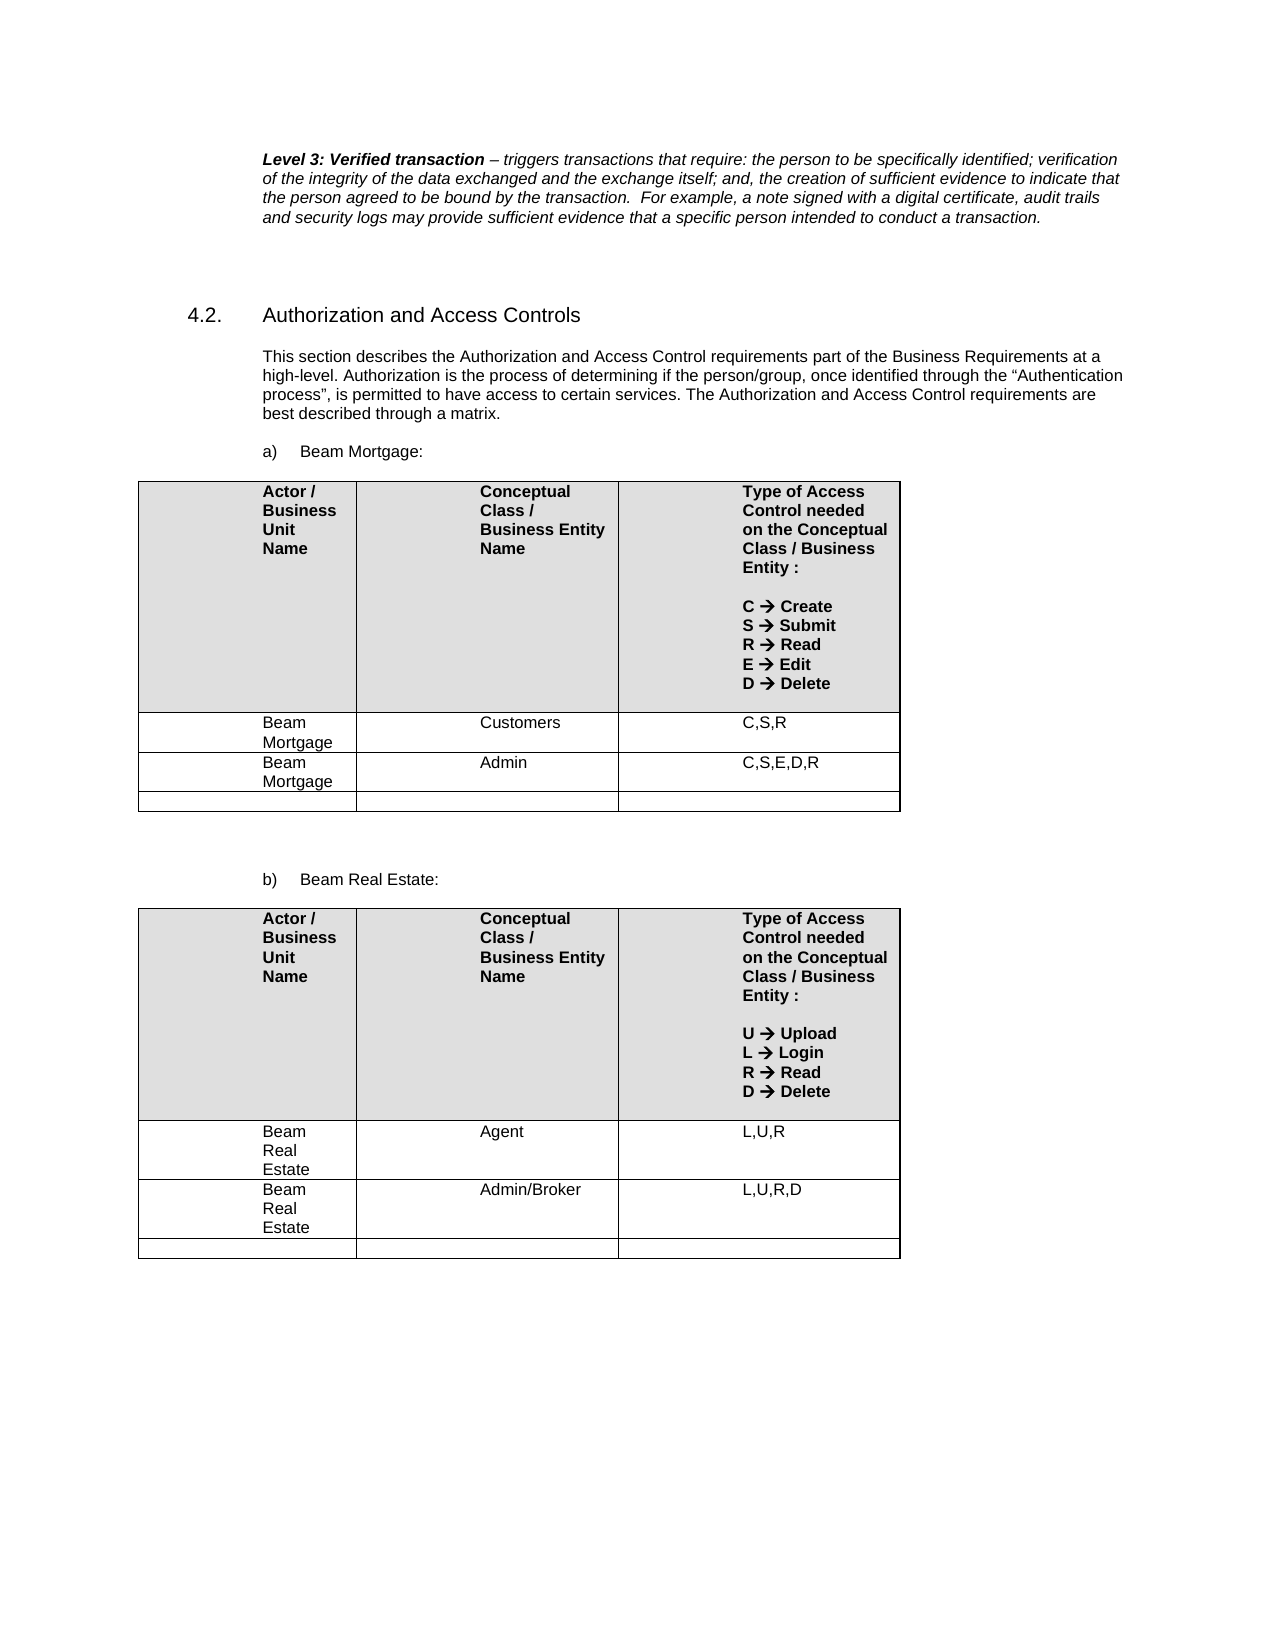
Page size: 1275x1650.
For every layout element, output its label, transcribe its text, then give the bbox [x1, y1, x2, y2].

table_header Type of Access Control needed on the Conceptual Class / Business Entity : U Upload L Login R Read D Delete [619, 909, 899, 1120]
list Authorization and Access Controls [187, 303, 1125, 327]
table_cell C,S,E,D,R [619, 753, 899, 791]
table_cell Beam Mortgage [139, 713, 356, 752]
list This section describes the Authorization and Access Control requirements part of the Business Requirements at a high-level. Authorization is the process of determining if the person/group, once identified through the “Authentication process”, is permitted to have access to certain services. The Authorization and Access Control requirements are best described through a matrix. [262, 346, 1125, 423]
table_cell [139, 1239, 356, 1258]
table_header Type of Access Control needed on the Conceptual Class / Business Entity : C Create S Submit R Read E Edit D Delete [619, 482, 899, 712]
table_header Conceptual Class / Business Entity Name [357, 482, 618, 712]
table_cell [619, 1239, 899, 1258]
table_cell [619, 792, 899, 811]
table_cell [357, 1239, 618, 1258]
table_cell Beam Real Estate [139, 1121, 356, 1179]
list Beam Real Estate: [262, 870, 1125, 889]
table_cell Agent [357, 1121, 618, 1179]
table_header Actor / Business Unit Name [139, 482, 356, 712]
list Beam Mortgage: [262, 442, 1125, 461]
table_cell C,S,R [619, 713, 899, 752]
table_cell Customers [357, 713, 618, 752]
table_header Actor / Business Unit Name [139, 909, 356, 1120]
table_cell Admin [357, 753, 618, 791]
list Level 3: Verified transaction – triggers transactions that require: the person to be specifically identified; verification of the integrity of the data exchanged and the exchange itself; and, the creation of sufficient evidence to indicate that the person agreed to be bound by the transaction. For example, a note signed with a digital certificate, audit trails and security logs may provide sufficient evidence that a specific person intended to conduct a transaction. [262, 150, 1125, 227]
table_cell L,U,R [619, 1121, 899, 1179]
table_cell [139, 792, 356, 811]
table_cell L,U,R,D [619, 1180, 899, 1237]
table_cell Admin/Broker [357, 1180, 618, 1237]
table_cell Beam Real Estate [139, 1180, 356, 1237]
table_cell [357, 792, 618, 811]
table_cell Beam Mortgage [139, 753, 356, 791]
table_header Conceptual Class / Business Entity Name [357, 909, 618, 1120]
